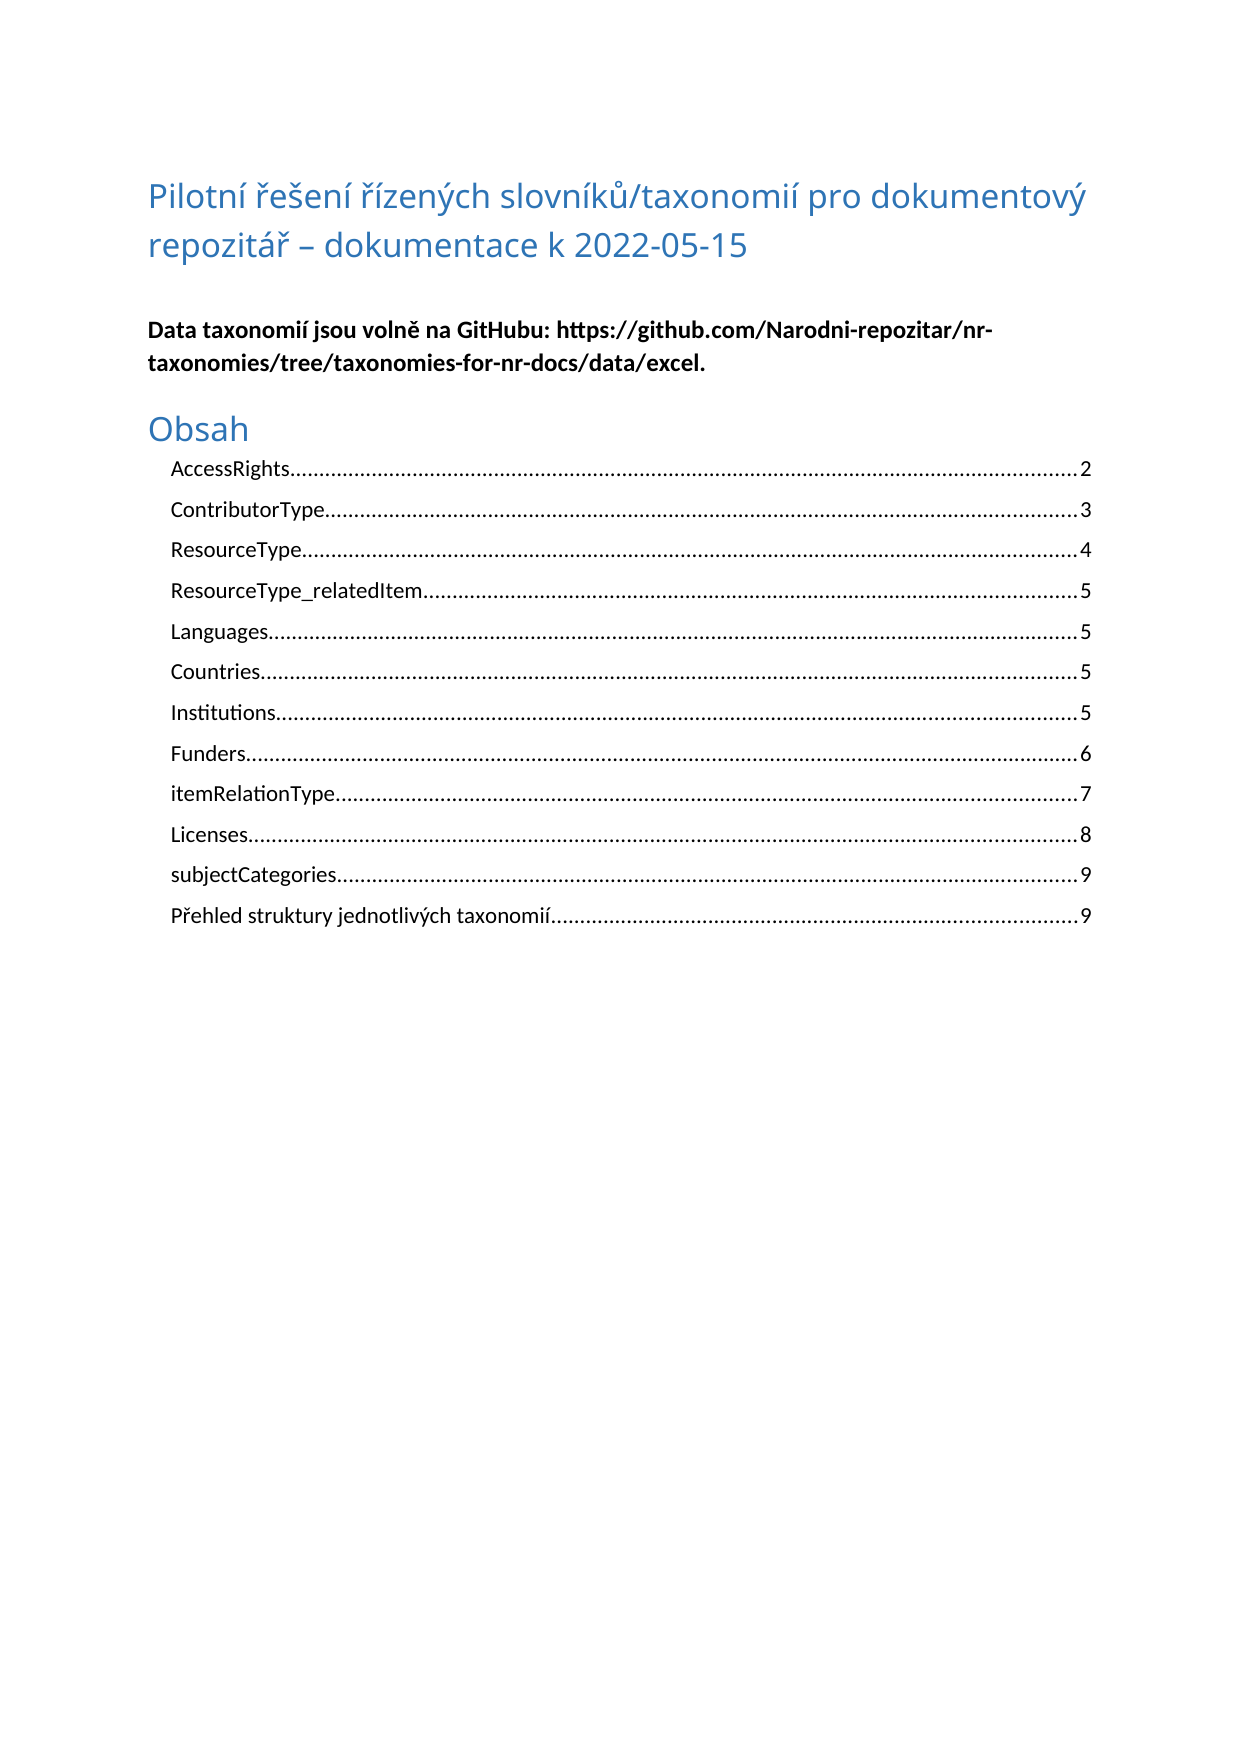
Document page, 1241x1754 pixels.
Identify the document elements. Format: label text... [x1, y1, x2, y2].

subtitle Pilotní řešení řízených slovníků/taxonomií pro dokumentový repozitář – dokumentace k 2022-05-15 [148, 173, 1093, 267]
text Data taxonomií jsou volně na GitHubu: https://github.com/Narodni-repozitar/nr-taxonomies/tree/taxonomies-for-nr-docs/data/excel. [148, 314, 1093, 378]
